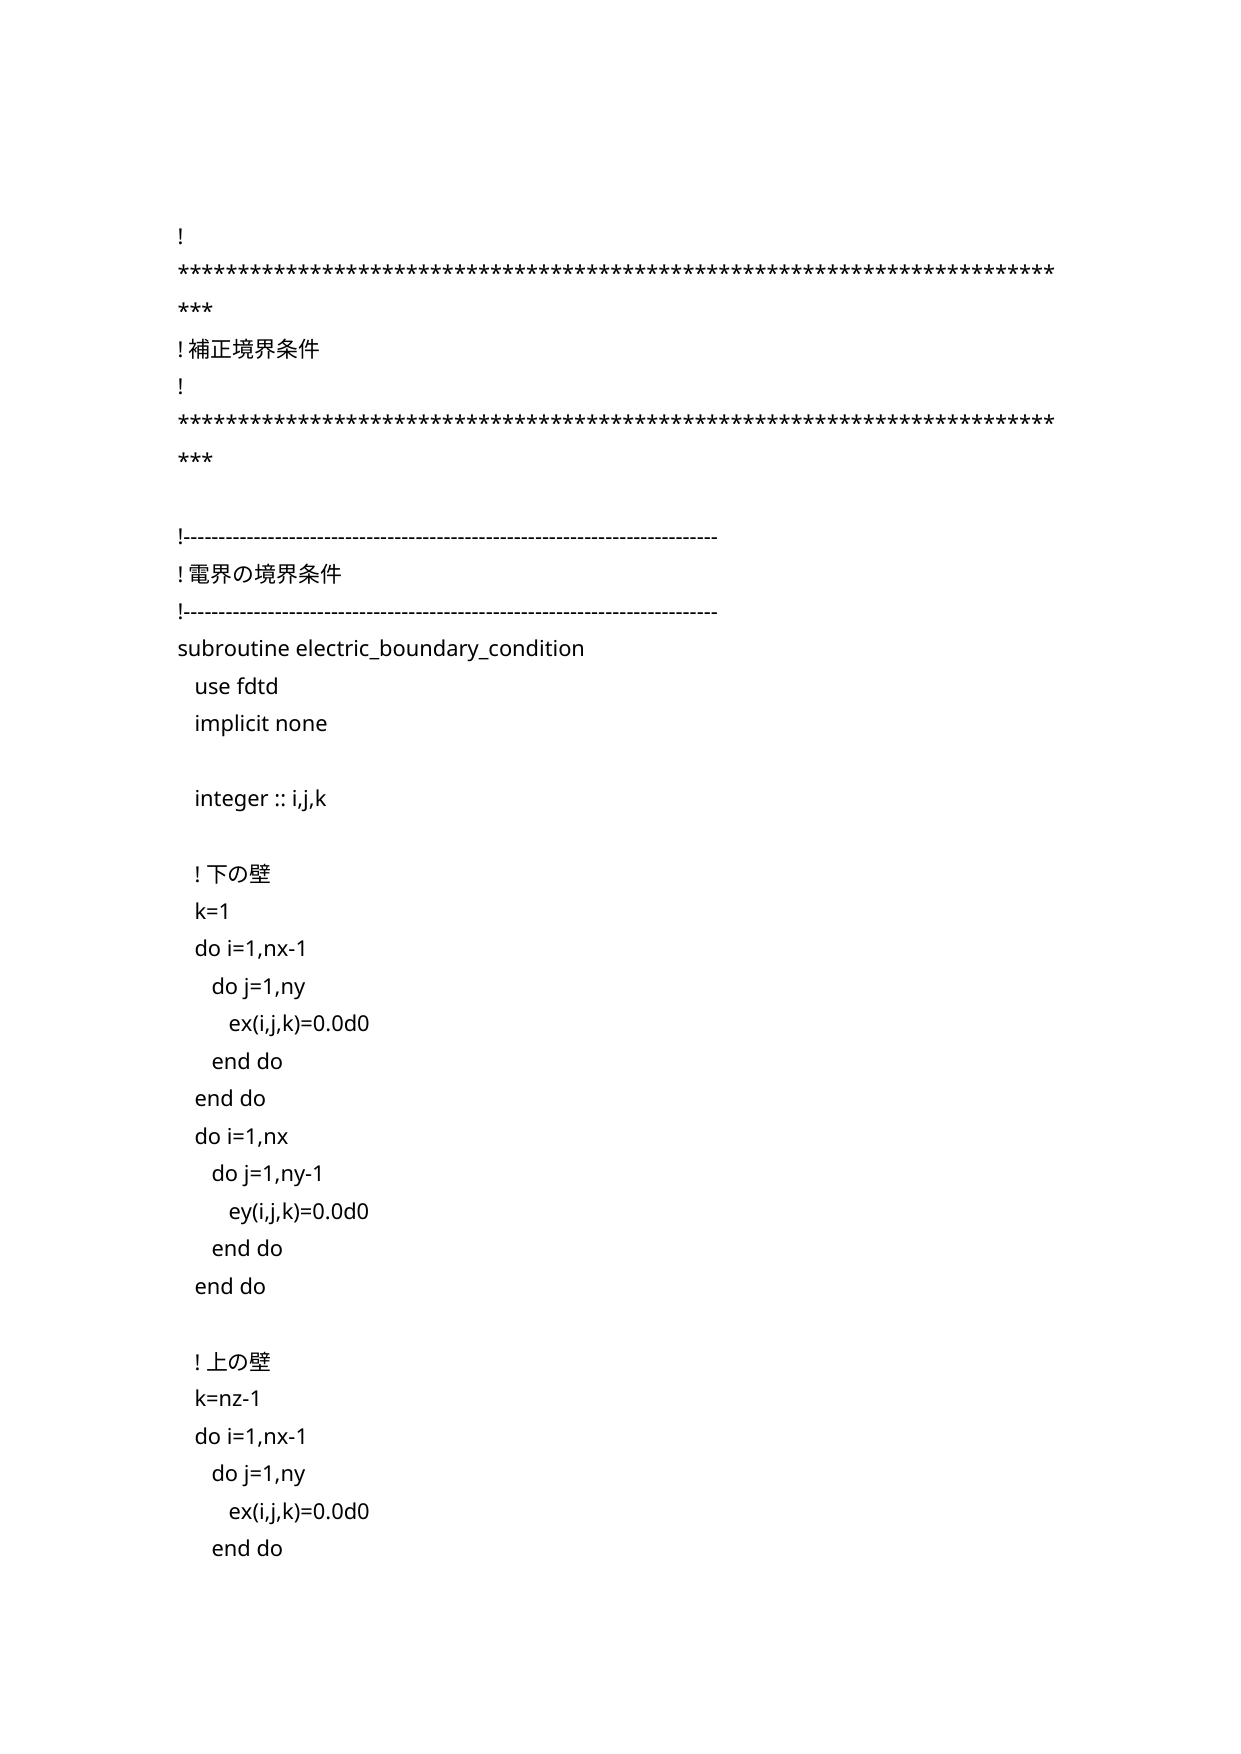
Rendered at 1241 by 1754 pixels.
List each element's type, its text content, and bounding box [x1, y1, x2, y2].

text !---------------------------------------------------------------------------- [177, 592, 1063, 629]
text end do [177, 1267, 1063, 1304]
text do j=1,ny-1 [177, 1154, 1063, 1192]
text do j=1,ny [177, 1454, 1063, 1492]
text implicit none [177, 704, 1063, 742]
text ! 上の壁 [177, 1342, 1063, 1379]
text do i=1,nx-1 [177, 1417, 1063, 1454]
text !**************************************************************************** [177, 217, 1063, 329]
text k=nz-1 [177, 1379, 1063, 1417]
text ! 下の壁 [177, 854, 1063, 892]
text !---------------------------------------------------------------------------- [177, 517, 1063, 554]
text ey(i,j,k)=0.0d0 [177, 1192, 1063, 1229]
text end do [177, 1529, 1063, 1567]
text !**************************************************************************** [177, 367, 1063, 479]
text subroutine electric_boundary_condition [177, 629, 1063, 667]
text integer :: i,j,k [177, 779, 1063, 817]
text use fdtd [177, 667, 1063, 704]
text k=1 [177, 892, 1063, 929]
text do j=1,ny [177, 967, 1063, 1004]
text end do [177, 1042, 1063, 1079]
text ex(i,j,k)=0.0d0 [177, 1004, 1063, 1042]
text do i=1,nx [177, 1117, 1063, 1154]
text ex(i,j,k)=0.0d0 [177, 1492, 1063, 1529]
text end do [177, 1079, 1063, 1117]
text ! 補正境界条件 [177, 329, 1063, 367]
text do i=1,nx-1 [177, 929, 1063, 967]
text ! 電界の境界条件 [177, 554, 1063, 592]
text end do [177, 1229, 1063, 1267]
